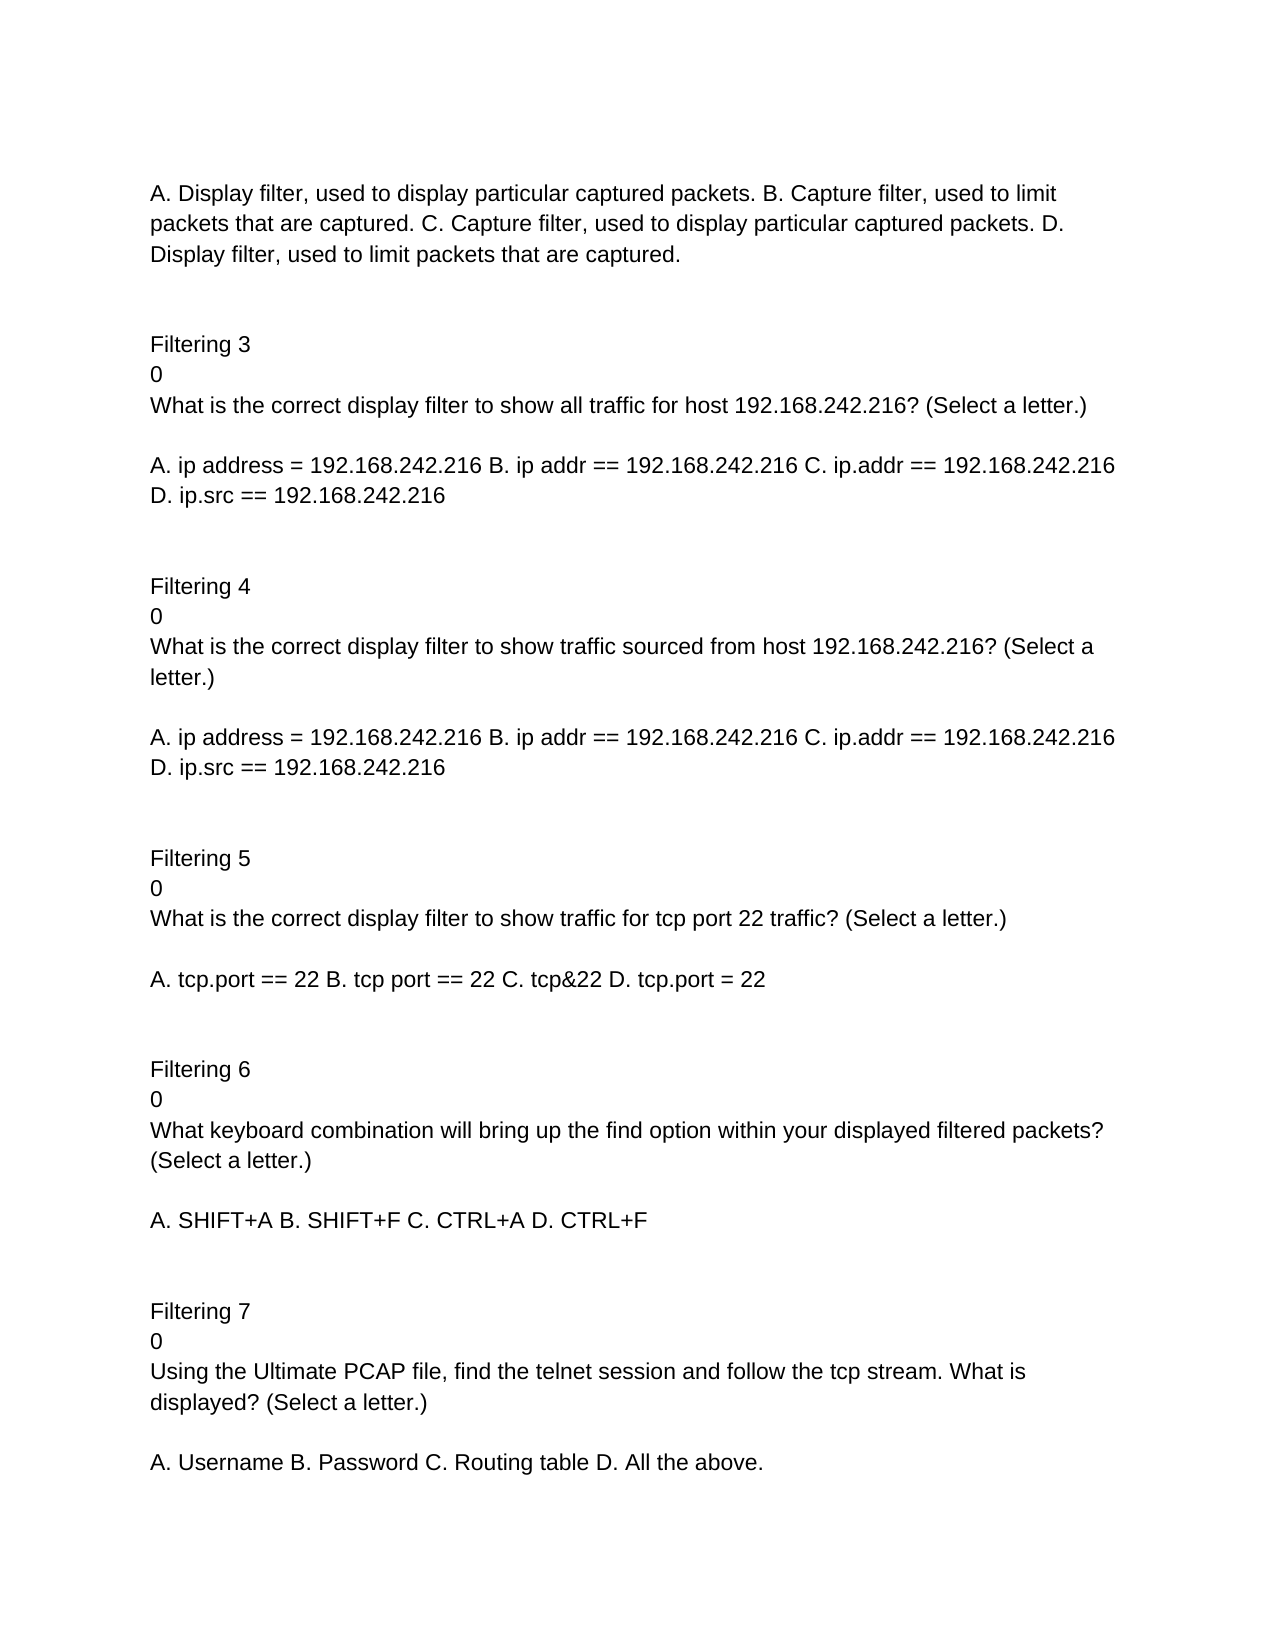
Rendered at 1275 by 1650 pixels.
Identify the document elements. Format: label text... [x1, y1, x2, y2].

text A. ip address = 192.168.242.216 B. ip addr == 192.168.242.216 C. ip.addr == 192.168.242.216 D. ip.src == 192.168.242.216 [150, 724, 1125, 781]
text Filtering 7 [150, 1298, 1125, 1324]
text A. SHIFT+A B. SHIFT+F C. CTRL+A D. CTRL+F [150, 1207, 1125, 1234]
text 0 [150, 875, 1125, 901]
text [150, 180, 1125, 267]
text Filtering 3 [150, 331, 1125, 358]
text Filtering 5 [150, 845, 1125, 871]
text Filtering 4 [150, 573, 1125, 599]
text What keyboard combination will bring up the find option within your displayed filtered packets? (Select a letter.) [150, 1117, 1125, 1173]
text What is the correct display filter to show traffic for tcp port 22 traffic? (Select a letter.) [150, 905, 1125, 932]
text A. Username B. Password C. Routing table D. All the above. [150, 1449, 1125, 1475]
text 0 [150, 1328, 1125, 1354]
text 0 [150, 603, 1125, 629]
text 0 [150, 1086, 1125, 1113]
text What is the correct display filter to show traffic sourced from host 192.168.242.216? (Select a letter.) [150, 633, 1125, 690]
text Filtering 6 [150, 1056, 1125, 1083]
text 0 [150, 361, 1125, 388]
text Using the Ultimate PCAP file, find the telnet session and follow the tcp stream. What is displayed? (Select a letter.) [150, 1358, 1125, 1415]
text What is the correct display filter to show all traffic for host 192.168.242.216? (Select a letter.) [150, 392, 1125, 418]
text A. tcp.port == 22 B. tcp port == 22 C. tcp&22 D. tcp.port = 22 [150, 966, 1125, 992]
text A. ip address = 192.168.242.216 B. ip addr == 192.168.242.216 C. ip.addr == 192.168.242.216 D. ip.src == 192.168.242.216 [150, 452, 1125, 509]
